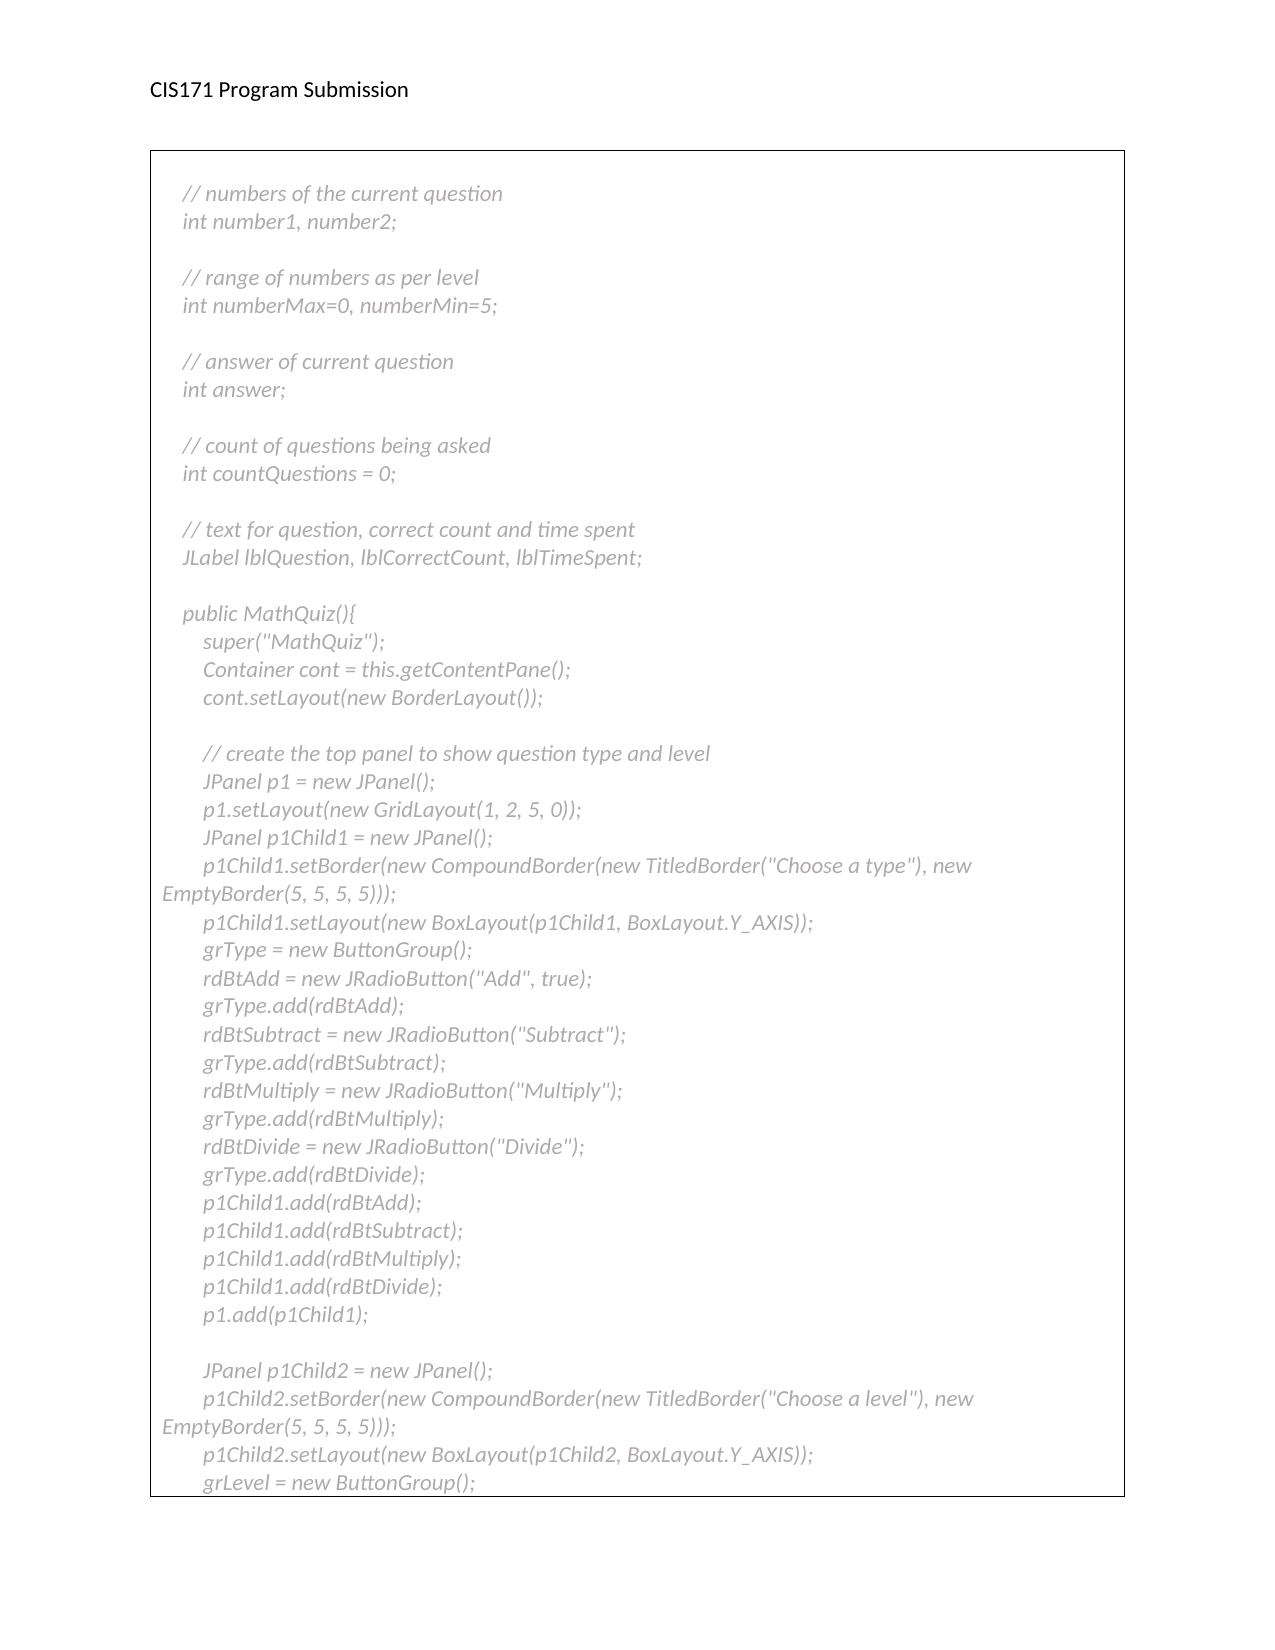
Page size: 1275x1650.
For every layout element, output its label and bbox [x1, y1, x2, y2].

table_cell [151, 151, 1124, 1496]
